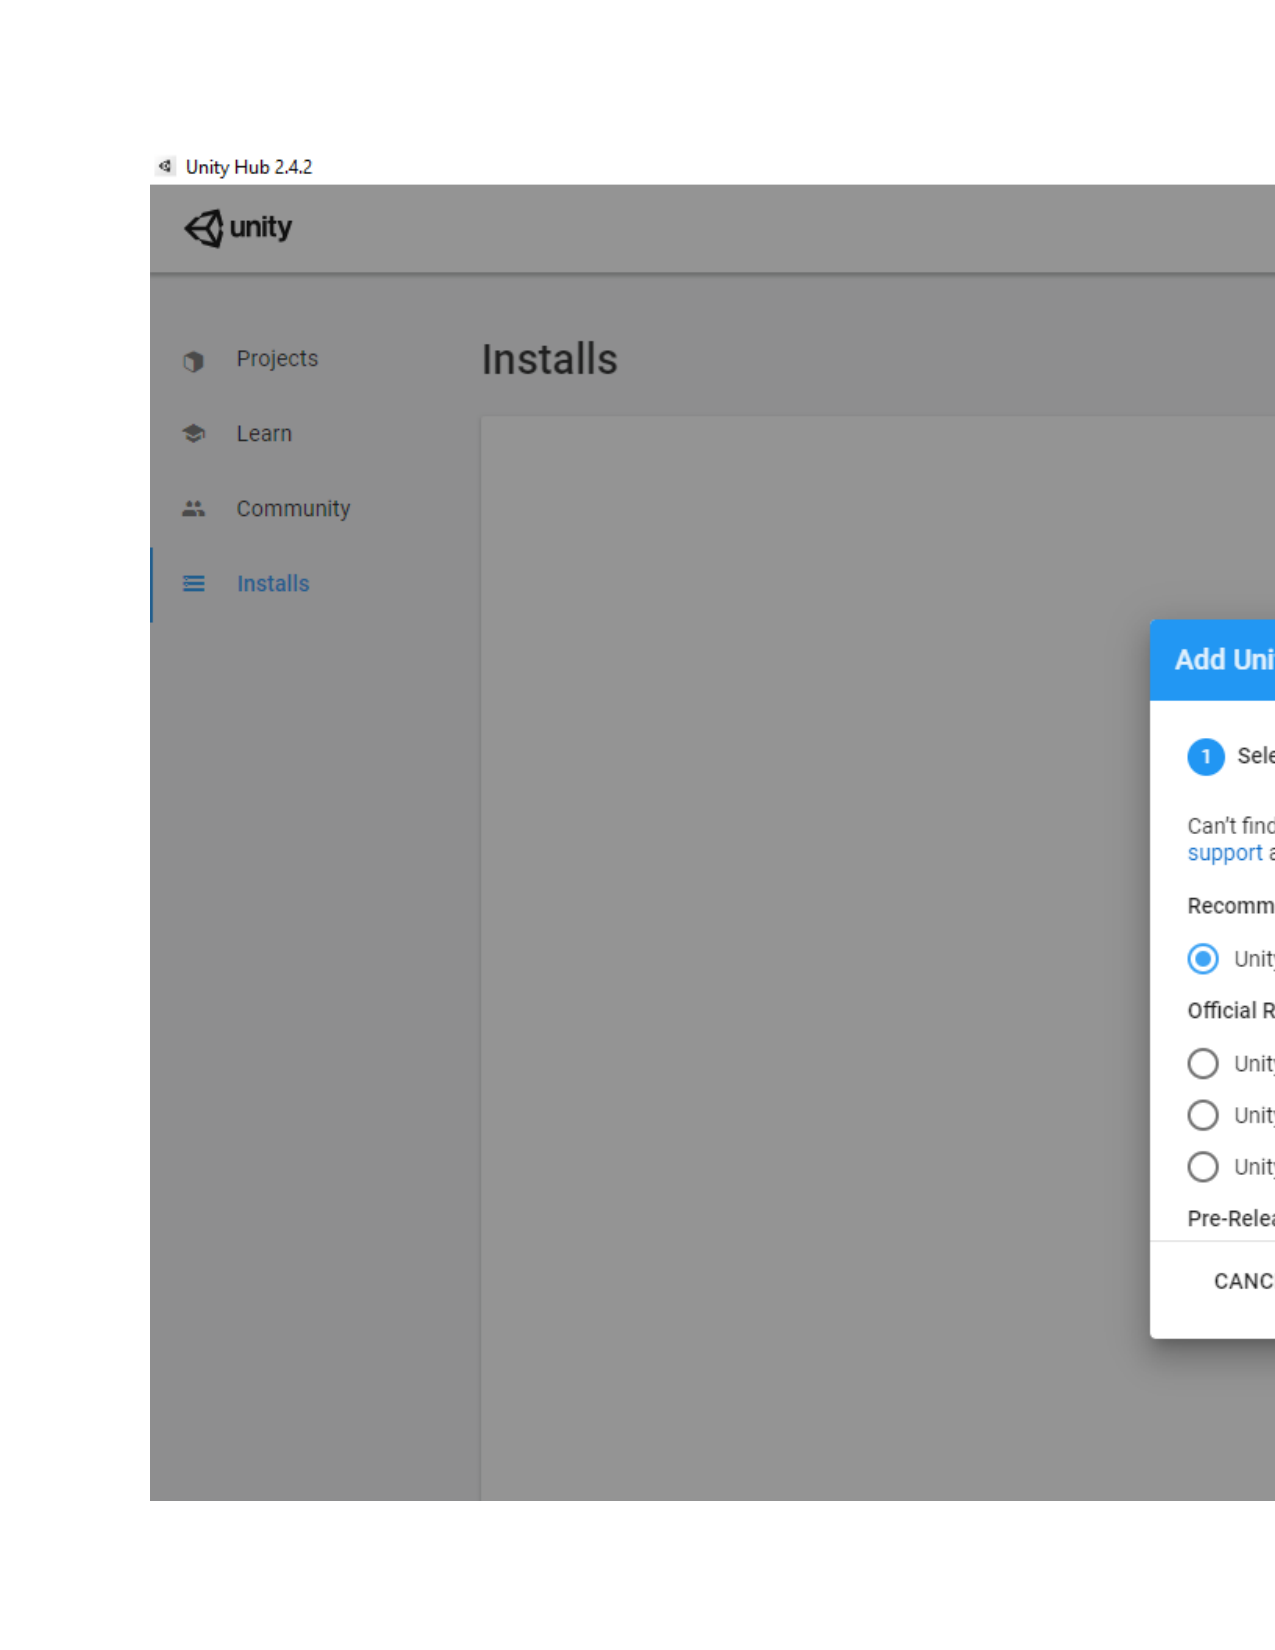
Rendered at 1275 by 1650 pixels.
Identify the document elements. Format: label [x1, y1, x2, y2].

picture [150, 150, 1275, 1501]
